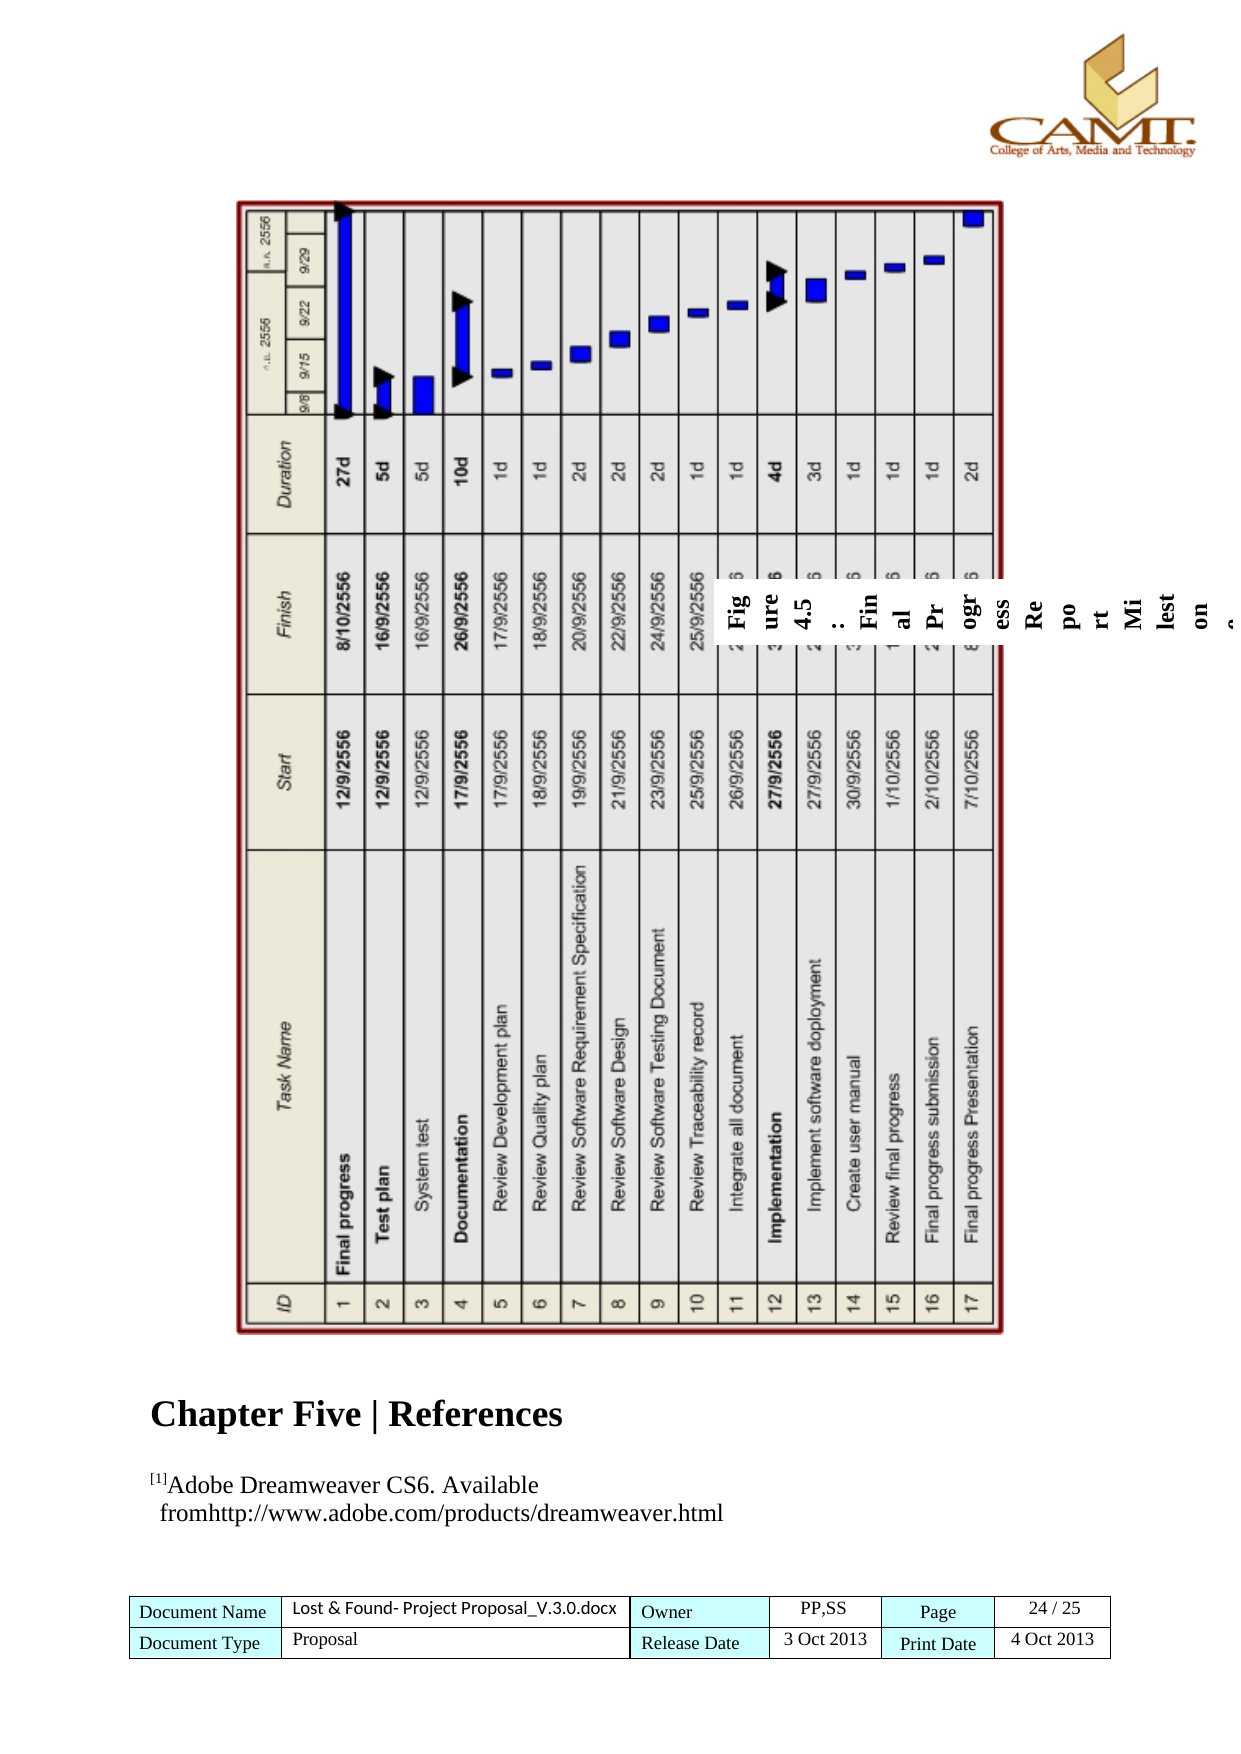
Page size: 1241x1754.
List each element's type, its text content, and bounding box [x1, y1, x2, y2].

picture [236, 200, 1004, 1335]
picture [978, 24, 1202, 160]
text [1]Adobe Dreamweaver CS6. Available fromhttp://www.adobe.com/products/dreamweaver.html [150, 1470, 1090, 1527]
subtitle Chapter Five | References [150, 698, 1090, 1434]
